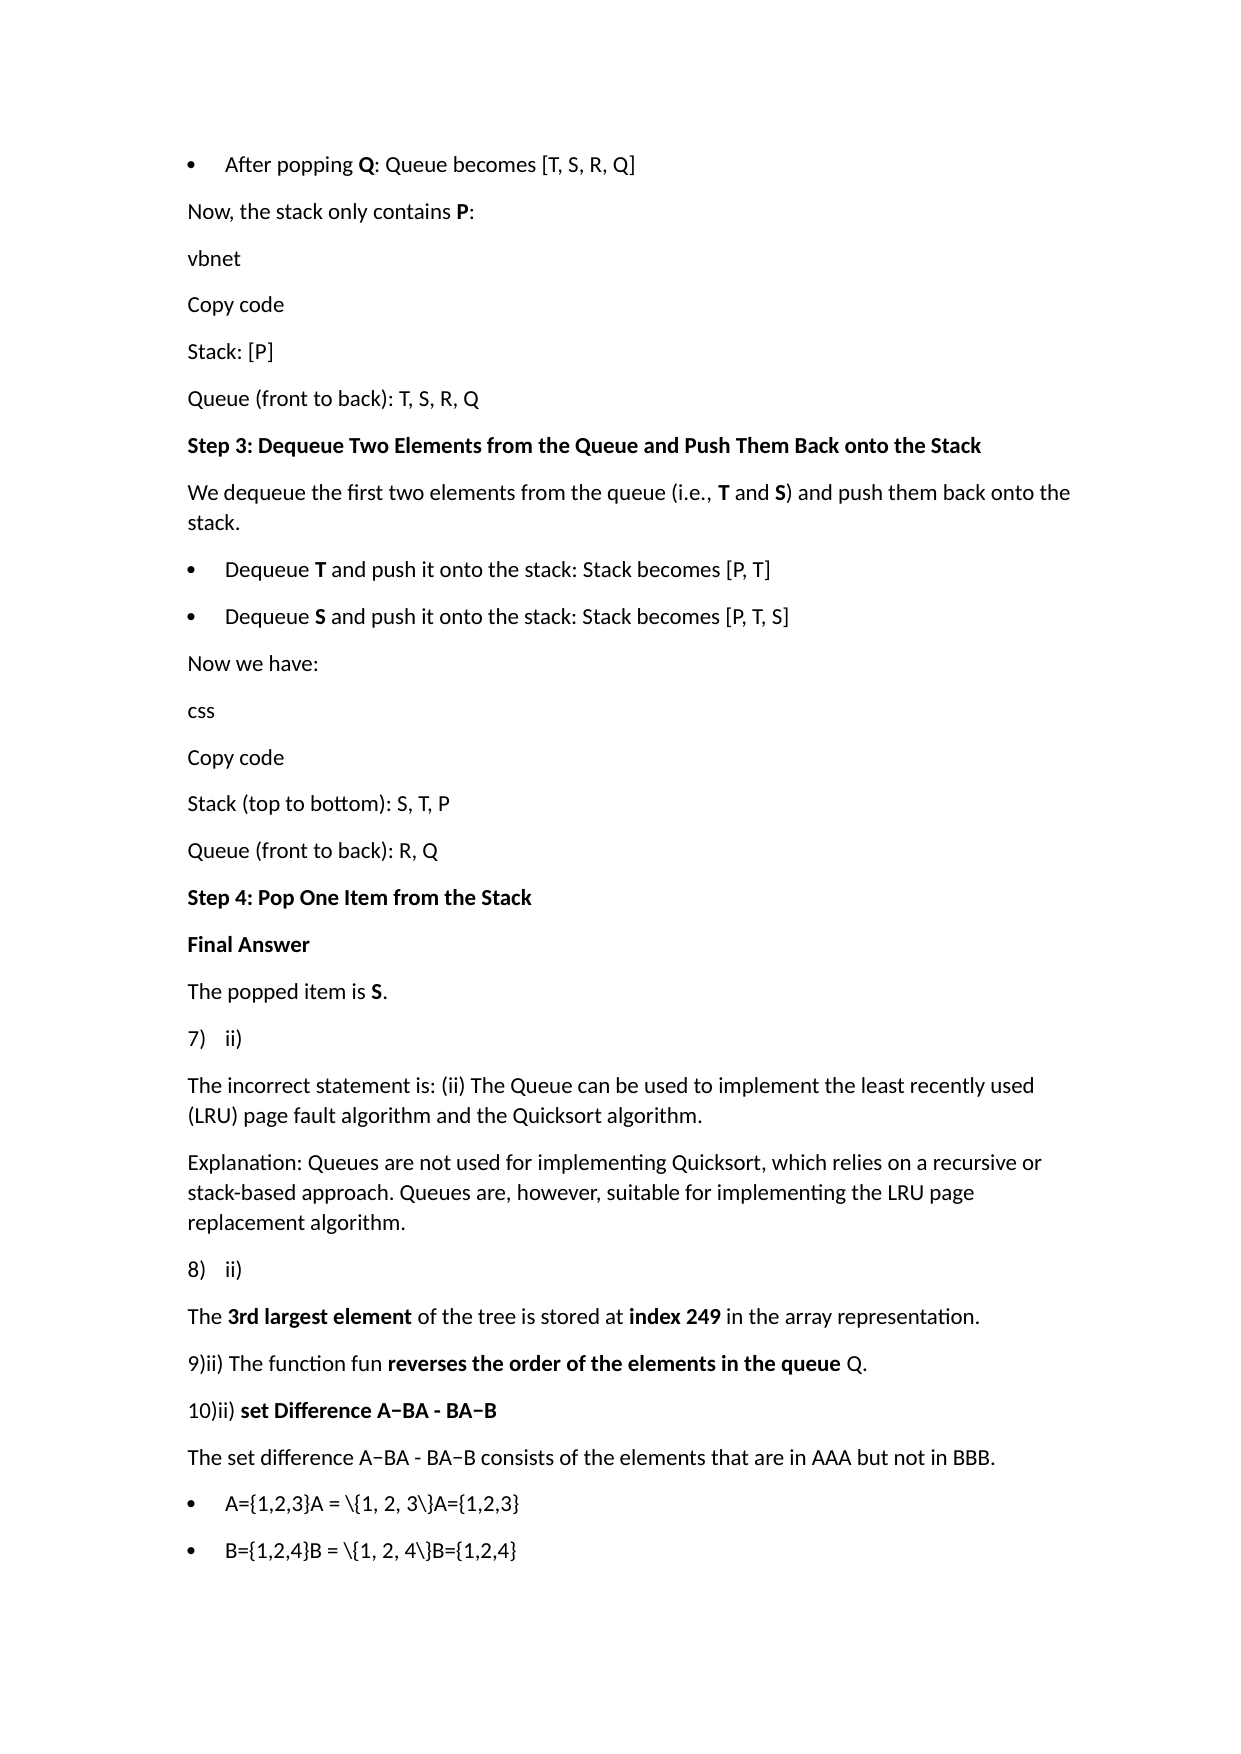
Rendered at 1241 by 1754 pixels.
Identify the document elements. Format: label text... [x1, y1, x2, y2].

text Now, the stack only contains P: [187, 197, 1090, 225]
text Explanation: Queues are not used for implementing Quicksort, which relies on a recursive or stack-based approach. Queues are, however, suitable for implementing the LRU page replacement algorithm. [187, 1148, 1090, 1236]
text vbnet [187, 244, 1090, 272]
text Stack (top to bottom): S, T, P [187, 789, 1090, 818]
text The 3rd largest element of the tree is stored at index 249 in the array representation. [187, 1302, 1090, 1330]
text Now we have: [187, 649, 1090, 677]
list After popping Q: Queue becomes [T, S, R, Q] [187, 150, 1090, 178]
text Queue (front to back): R, Q [187, 836, 1090, 864]
text We dequeue the first two elements from the queue (i.e., T and S) and push them back onto the stack. [187, 478, 1090, 536]
text 10)ii) set Difference A−BA - BA−B [187, 1396, 1090, 1424]
text css [187, 696, 1090, 724]
text Copy code [187, 743, 1090, 771]
text 9)ii) The function fun reverses the order of the elements in the queue Q. [187, 1349, 1090, 1377]
list ii) [187, 1255, 1090, 1283]
text The popped item is S. [187, 977, 1090, 1005]
list B={1,2,4}B = \{1, 2, 4\}B={1,2,4} [187, 1536, 1090, 1564]
list ii) [187, 1024, 1090, 1052]
text Queue (front to back): T, S, R, Q [187, 384, 1090, 412]
text The incorrect statement is: (ii) The Queue can be used to implement the least recently used (LRU) page fault algorithm and the Quicksort algorithm. [187, 1071, 1090, 1129]
list A={1,2,3}A = \{1, 2, 3\}A={1,2,3} [187, 1489, 1090, 1518]
text Final Answer [187, 930, 1090, 958]
list Dequeue S and push it onto the stack: Stack becomes [P, T, S] [187, 602, 1090, 630]
text The set difference A−BA - BA−B consists of the elements that are in AAA but not in BBB. [187, 1443, 1090, 1471]
text Copy code [187, 291, 1090, 319]
text Step 4: Pop One Item from the Stack [187, 883, 1090, 911]
text Step 3: Dequeue Two Elements from the Queue and Push Them Back onto the Stack [187, 431, 1090, 459]
text Stack: [P] [187, 337, 1090, 366]
list Dequeue T and push it onto the stack: Stack becomes [P, T] [187, 555, 1090, 583]
